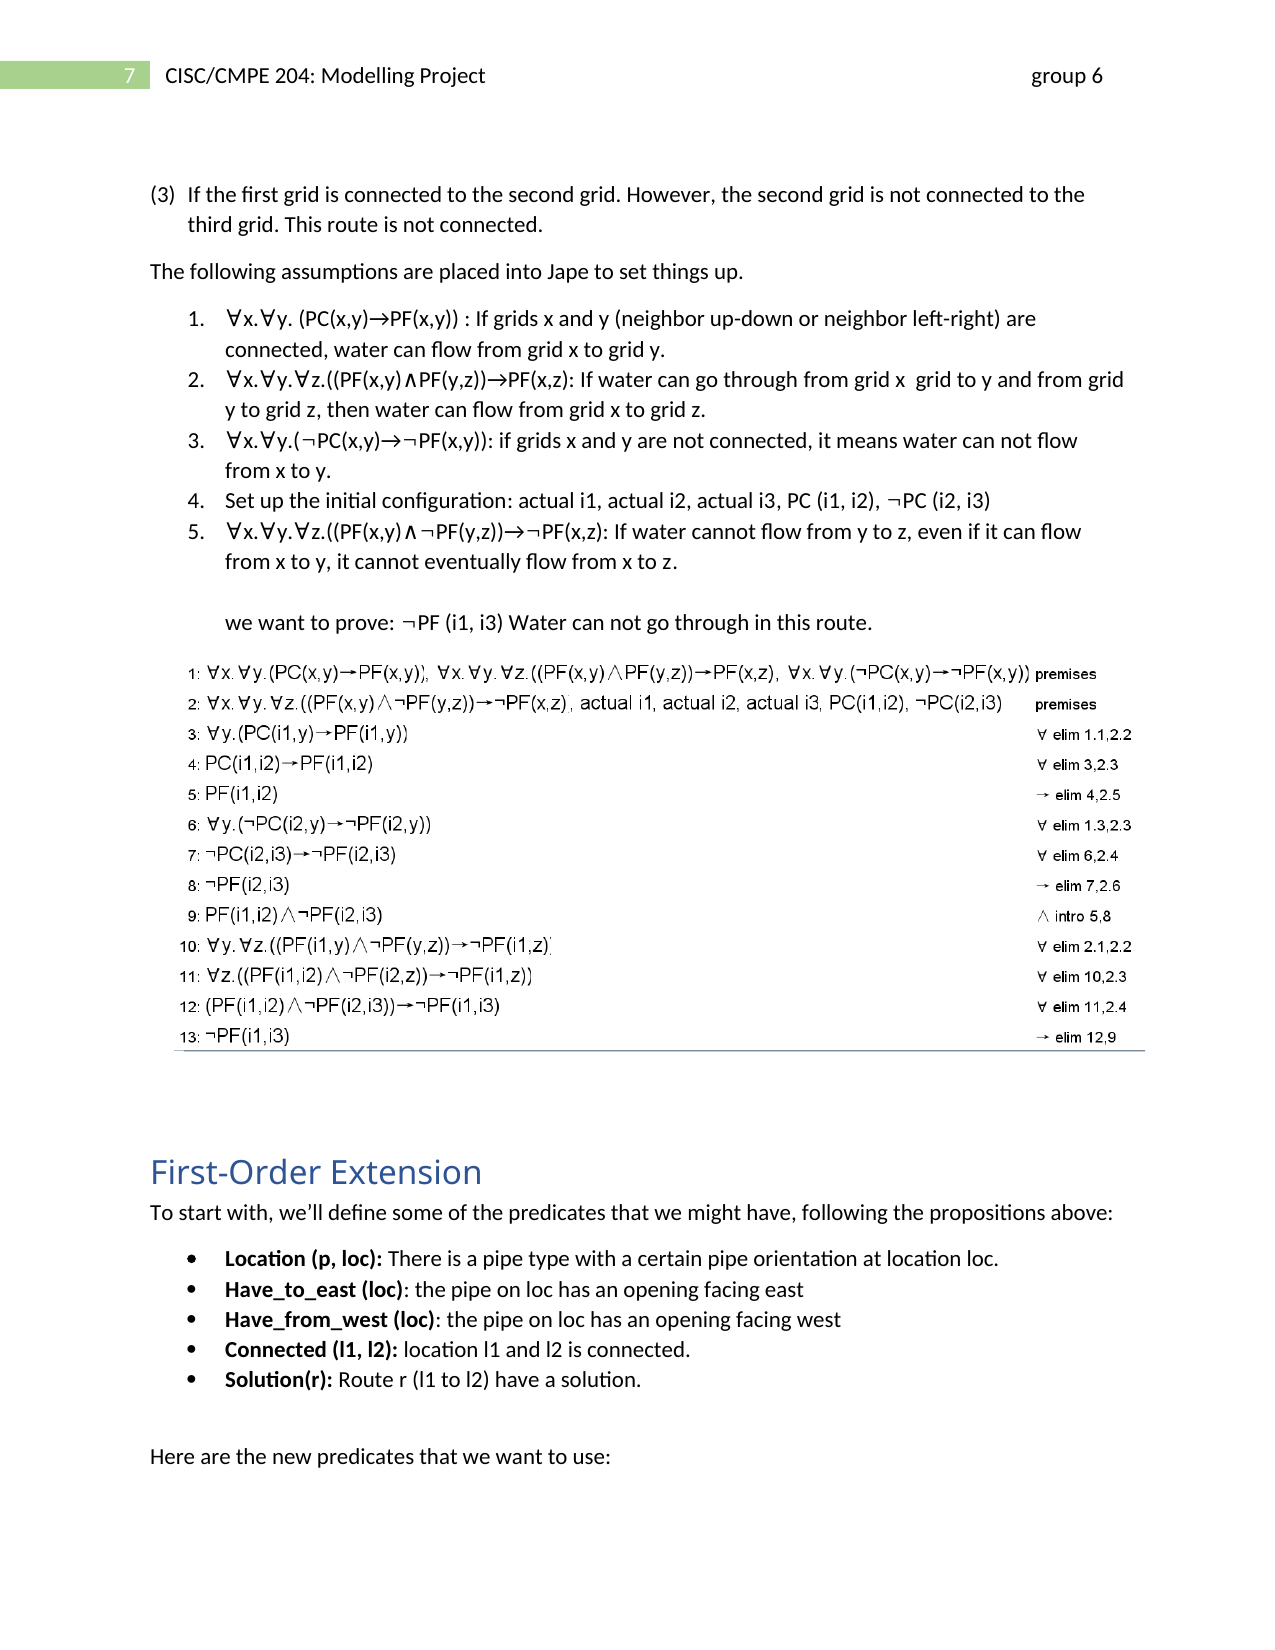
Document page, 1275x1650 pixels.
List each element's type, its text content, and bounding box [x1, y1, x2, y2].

list ∀x.∀y.∀z.((PF(x,y)∧PF(y,z))→PF(x,z): If water can go through from grid x grid to y and from grid y to grid z, then water can flow from grid x to grid z. [187, 365, 1125, 424]
list Set up the initial configuration: actual i1, actual i2, actual i3, PC (i1, i2), PC (i2, i3) [187, 487, 1125, 515]
picture [173, 650, 1145, 1051]
text The following assumptions are placed into Jape to set things up. [150, 257, 1125, 285]
list Location (p, loc): There is a pipe type with a certain pipe orientation at location loc. [187, 1244, 1125, 1272]
text Here are the new predicates that we want to use: [150, 1442, 1125, 1470]
text To start with, we’ll define some of the predicates that we might have, following the propositions above: [150, 1198, 1125, 1226]
list we want to prove: PF (i1, i3) Water can not go through in this route. [225, 608, 1125, 636]
list Connected (l1, l2): location l1 and l2 is connected. [187, 1335, 1125, 1363]
list Solution(r): Route r (l1 to l2) have a solution. [187, 1365, 1125, 1393]
list ∀x.∀y. (PC(x,y)→PF(x,y)) : If grids x and y (neighbor up-down or neighbor left-right) are connected, water can flow from grid x to grid y. [187, 304, 1125, 363]
list ∀x.∀y.∀z.((PF(x,y)∧PF(y,z))→PF(x,z): If water cannot flow from y to z, even if it can flow from x to y, it cannot eventually flow from x to z. [187, 517, 1125, 576]
list If the first grid is connected to the second grid. However, the second grid is not connected to the third grid. This route is not connected. [150, 180, 1125, 238]
list ∀x.∀y.(PC(x,y)→PF(x,y)): if grids x and y are not connected, it means water can not flow from x to y. [187, 426, 1125, 484]
list Have_to_east (loc): the pipe on loc has an opening facing east [187, 1275, 1125, 1303]
subtitle First-Order Extension [150, 1149, 1125, 1194]
list Have_from_west (loc): the pipe on loc has an opening facing west [187, 1305, 1125, 1333]
